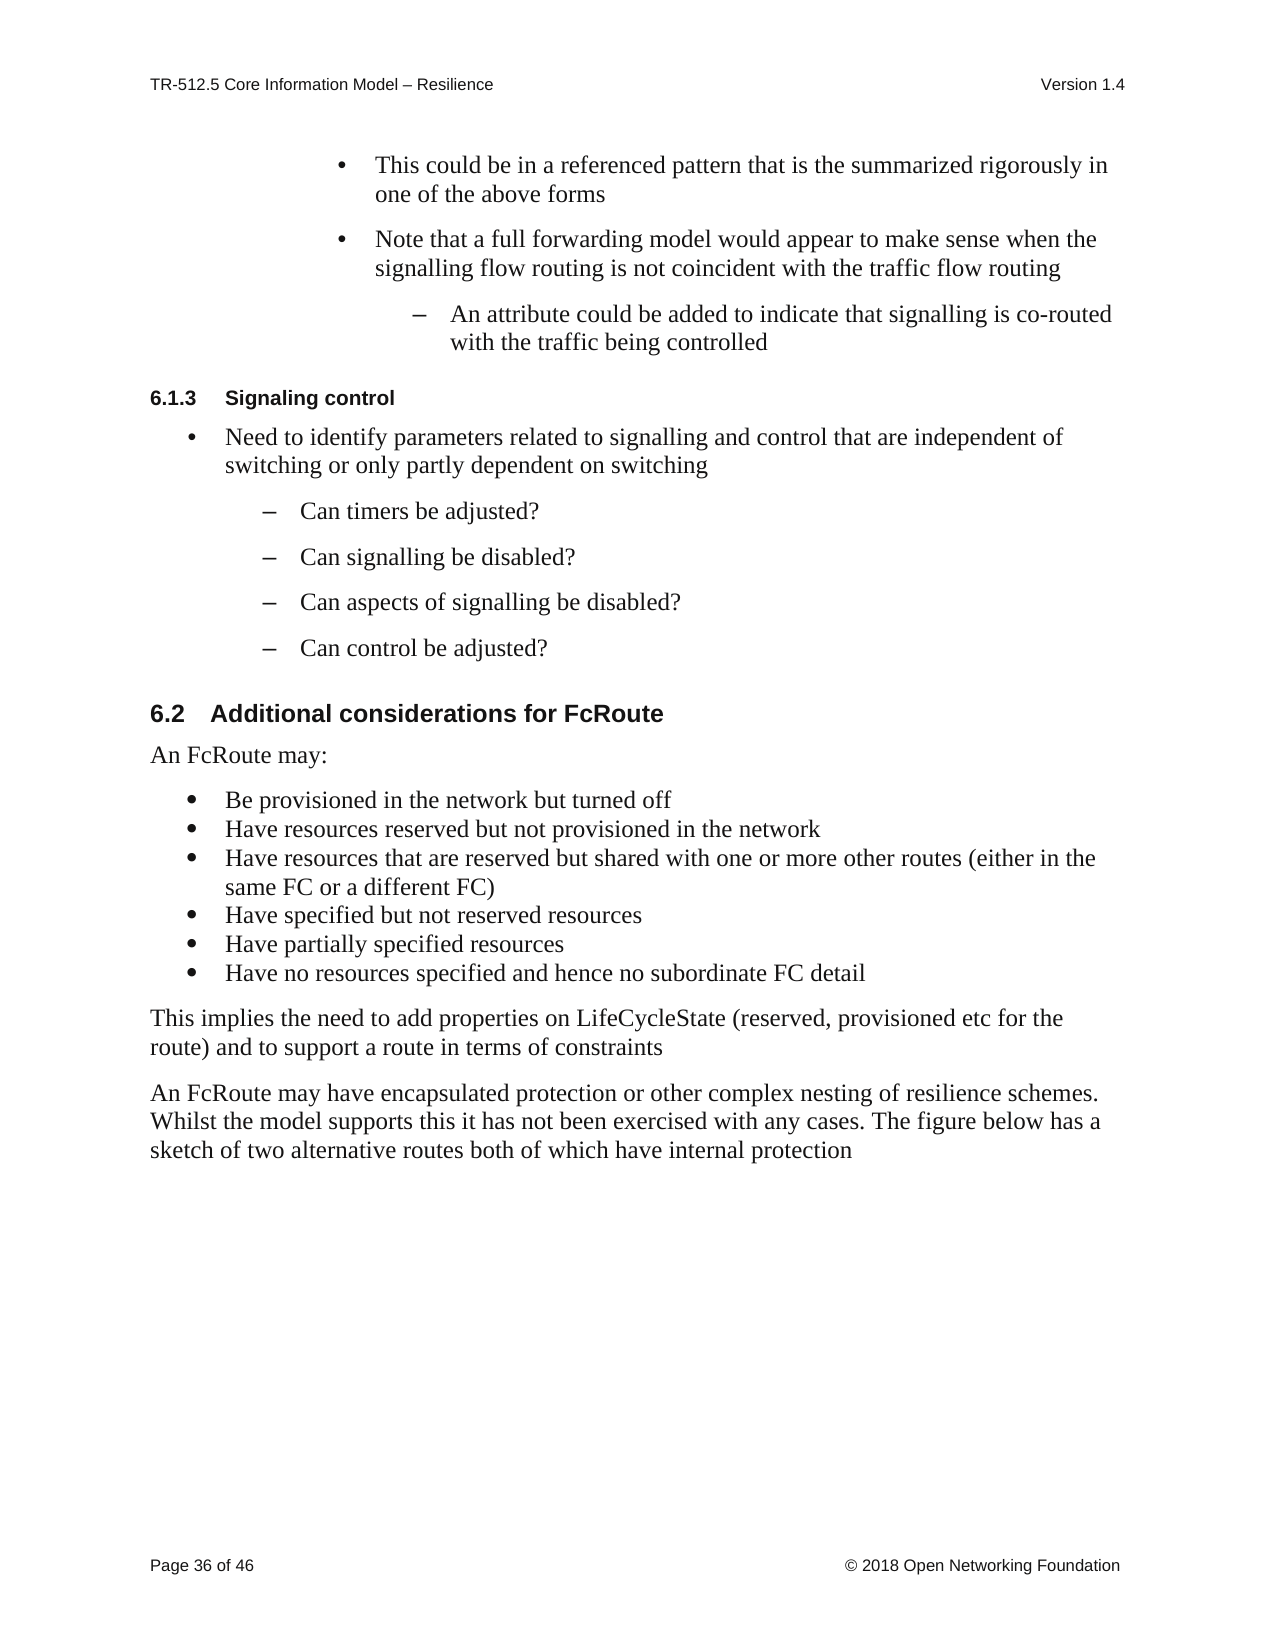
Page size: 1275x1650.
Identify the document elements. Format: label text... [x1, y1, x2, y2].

list Have resources that are reserved but shared with one or more other routes (either in the same FC or a different FC) [187, 843, 1125, 901]
list Be provisioned in the network but turned off [187, 786, 1125, 814]
list Can timers be adjusted? [262, 496, 1125, 525]
subtitle Signaling control [150, 385, 1125, 409]
list Can control be adjusted? [262, 633, 1125, 661]
list Have partially specified resources [187, 929, 1125, 958]
list Have no resources specified and hence no subordinate FC detail [187, 958, 1125, 987]
list Can signalling be disabled? [262, 542, 1125, 570]
text An FcRoute may: [150, 740, 1125, 769]
list Can aspects of signalling be disabled? [262, 587, 1125, 616]
list Need to identify parameters related to signalling and control that are independent of switching or only partly dependent on switching [187, 422, 1125, 479]
list Have specified but not reserved resources [187, 901, 1125, 929]
text An FcRoute may have encapsulated protection or other complex nesting of resilience schemes. Whilst the model supports this it has not been exercised with any cases. The figure below has a sketch of two alternative routes both of which have internal protection [150, 1078, 1125, 1164]
list This could be in a referenced pattern that is the summarized rigorously in one of the above forms [337, 150, 1125, 208]
subtitle Additional considerations for FcRoute [150, 699, 1125, 728]
text This implies the need to add properties on LifeCycleState (reserved, provisioned etc for the route) and to support a route in terms of constraints [150, 1003, 1125, 1061]
list Note that a full forwarding model would appear to make sense when the signalling flow routing is not coincident with the traffic flow routing [337, 224, 1125, 282]
list An attribute could be added to indicate that signalling is co-routed with the traffic being controlled [412, 298, 1125, 356]
list Have resources reserved but not provisioned in the network [187, 814, 1125, 843]
